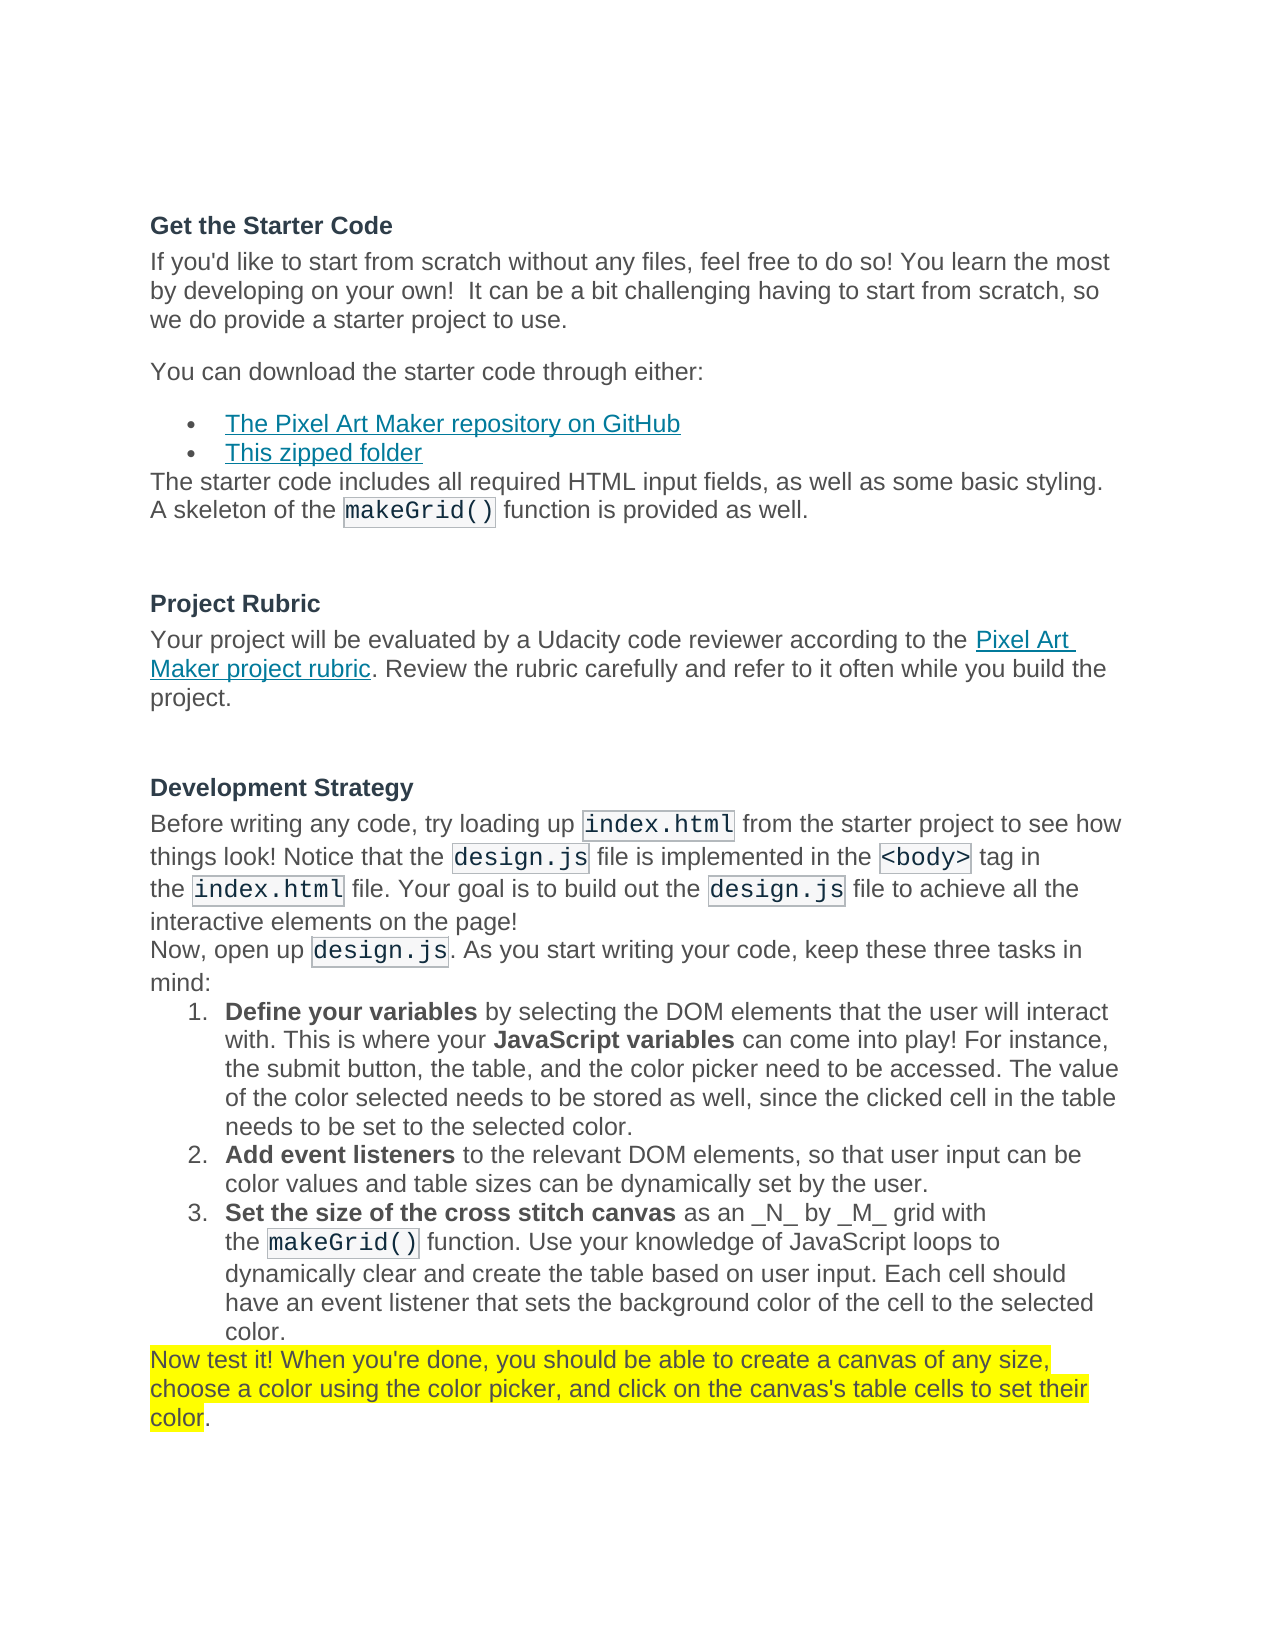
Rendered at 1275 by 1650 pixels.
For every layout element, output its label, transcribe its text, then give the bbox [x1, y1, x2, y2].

text Before writing any code, try loading up index.html from the starter project to see how things look! Notice that the design.js file is implemented in the <body> tag in the index.html file. Your goal is to build out the design.js file to achieve all the interactive elements on the page! [150, 809, 1125, 935]
text Your project will be evaluated by a Udacity code reviewer according to the Pixel Art Maker project rubric. Review the rubric carefully and refer to it often while you build the project. [150, 625, 1125, 712]
text Now test it! When you're done, you should be able to create a canvas of any size, choose a color using the color picker, and click on the canvas's table cells to set their color. [204, 1345, 1125, 1432]
list The Pixel Art Maker repository on GitHub [187, 409, 1125, 438]
text Project Rubric [150, 584, 1125, 618]
text Now, open up design.js. As you start writing your code, keep these three tasks in mind: [150, 935, 1125, 997]
list Add event listeners to the relevant DOM elements, so that user input can be color values and table sizes can be dynamically set by the user. [187, 1140, 1125, 1198]
text If you'd like to start from scratch without any files, feel free to do so! You learn the most by developing on your own! It can be a bit challenging having to start from scratch, so we do provide a starter project to use. [150, 247, 1125, 334]
text The starter code includes all required HTML input fields, as well as some basic styling. A skeleton of the makeGrid() function is provided as well. [150, 467, 1125, 528]
text You can download the starter code through either: [150, 357, 1125, 386]
list Define your variables by selecting the DOM elements that the user will interact with. This is where your JavaScript variables can come into play! For instance, the submit button, the table, and the color picker need to be accessed. The value of the color selected needs to be stored as well, since the clicked cell in the table needs to be set to the selected color. [187, 997, 1125, 1140]
text Get the Starter Code [150, 206, 1125, 239]
list Set the size of the cross stitch canvas as an _N_ by _M_ grid with the makeGrid() function. Use your knowledge of JavaScript loops to dynamically clear and create the table based on user input. Each cell should have an event listener that sets the background color of the cell to the selected color. [187, 1198, 1125, 1345]
text Development Strategy [150, 768, 1125, 801]
list This zipped folder [187, 438, 1125, 467]
